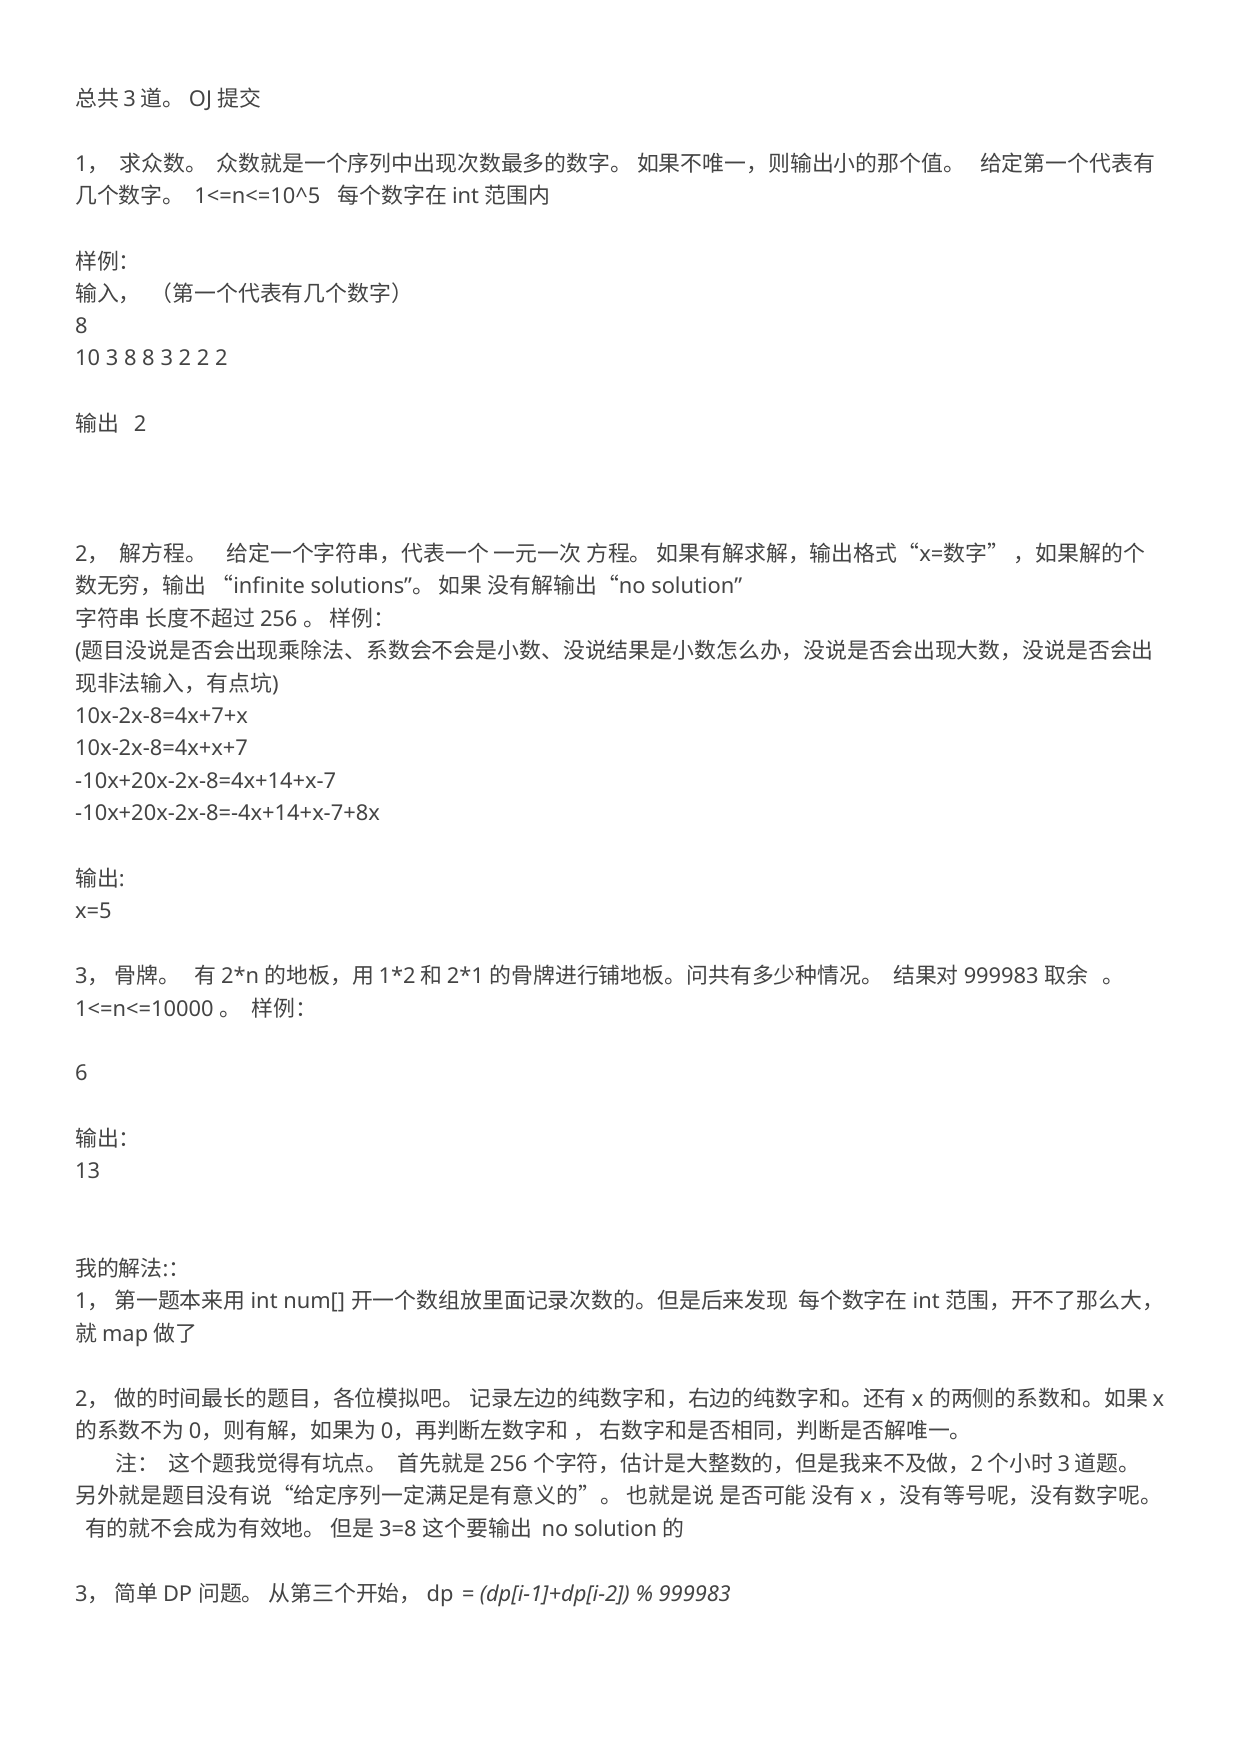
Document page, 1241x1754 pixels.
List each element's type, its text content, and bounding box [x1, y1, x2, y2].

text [75, 796, 1165, 1608]
text 2， 解方程。 给定一个字符串，代表一个 一元一次 方程。 如果有解求解，输出格式“x=数字” ，如果解的个数无穷，输出 “infinite solutions”。 如果 没有解输出“no solution” 字符串 长度不超过 256 。 样例： (题目没说是否会出现乘除法、系数会不会是小数、没说结果是小数怎么办，没说是否会出现大数，没说是否会出现非法输入，有点坑) 10x-2x-8=4x+7+x [75, 471, 1165, 731]
text 10x-2x-8=4x+x+7 [75, 731, 1165, 763]
text 总共3道。 OJ 提交 1， 求众数。 众数就是一个序列中出现次数最多的数字。 如果不唯一，则输出小的那个值。 给定第一个代表有几个数字。 1<=n<=10^5 每个数字在 int 范围内 样例： 输入， （第一个代表有几个数字） 8 10 3 8 8 3 2 2 2 输出 2 [75, 81, 1165, 438]
text -10x+20x-2x-8=4x+14+x-7 [75, 763, 1165, 796]
